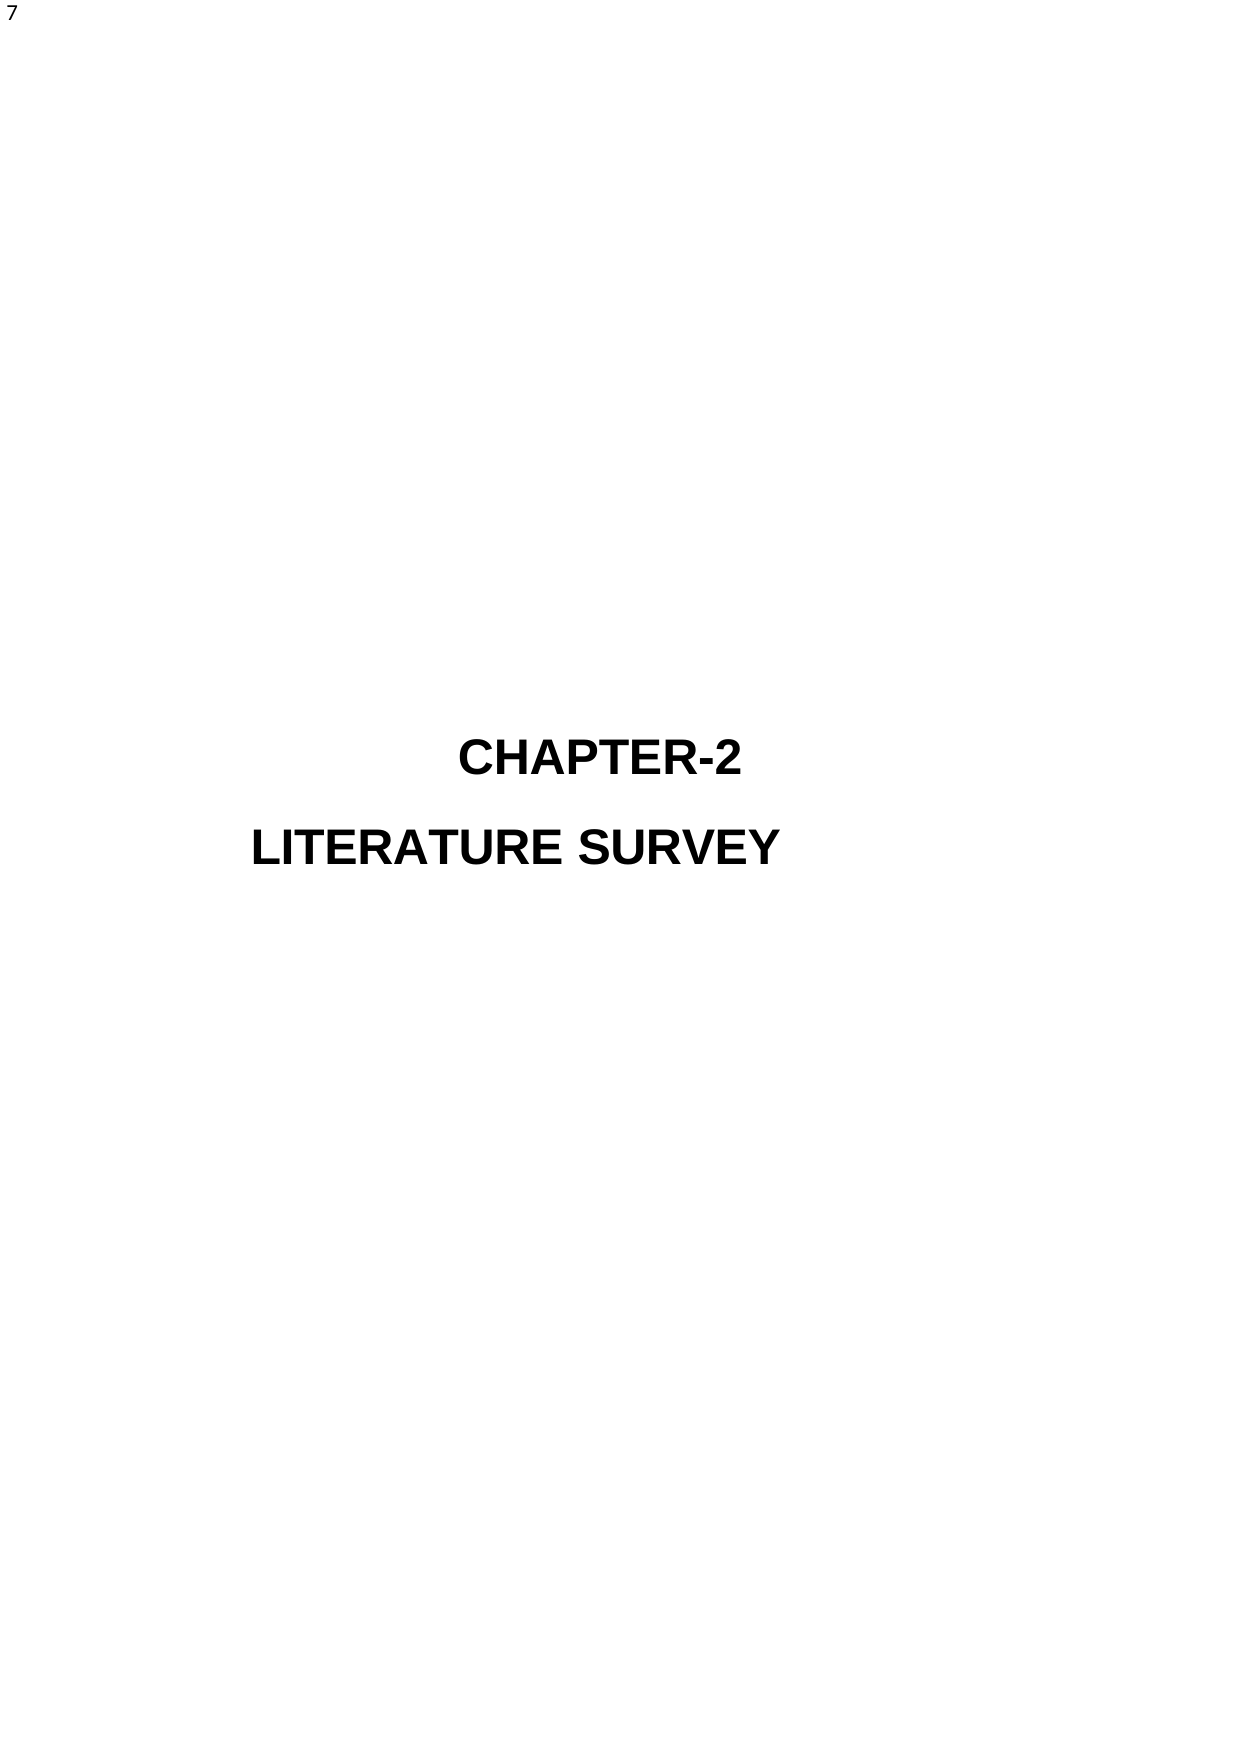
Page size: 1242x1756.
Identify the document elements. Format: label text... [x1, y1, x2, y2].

subtitle CHAPTER-2 LITERATURE SURVEY [133, 728, 898, 875]
